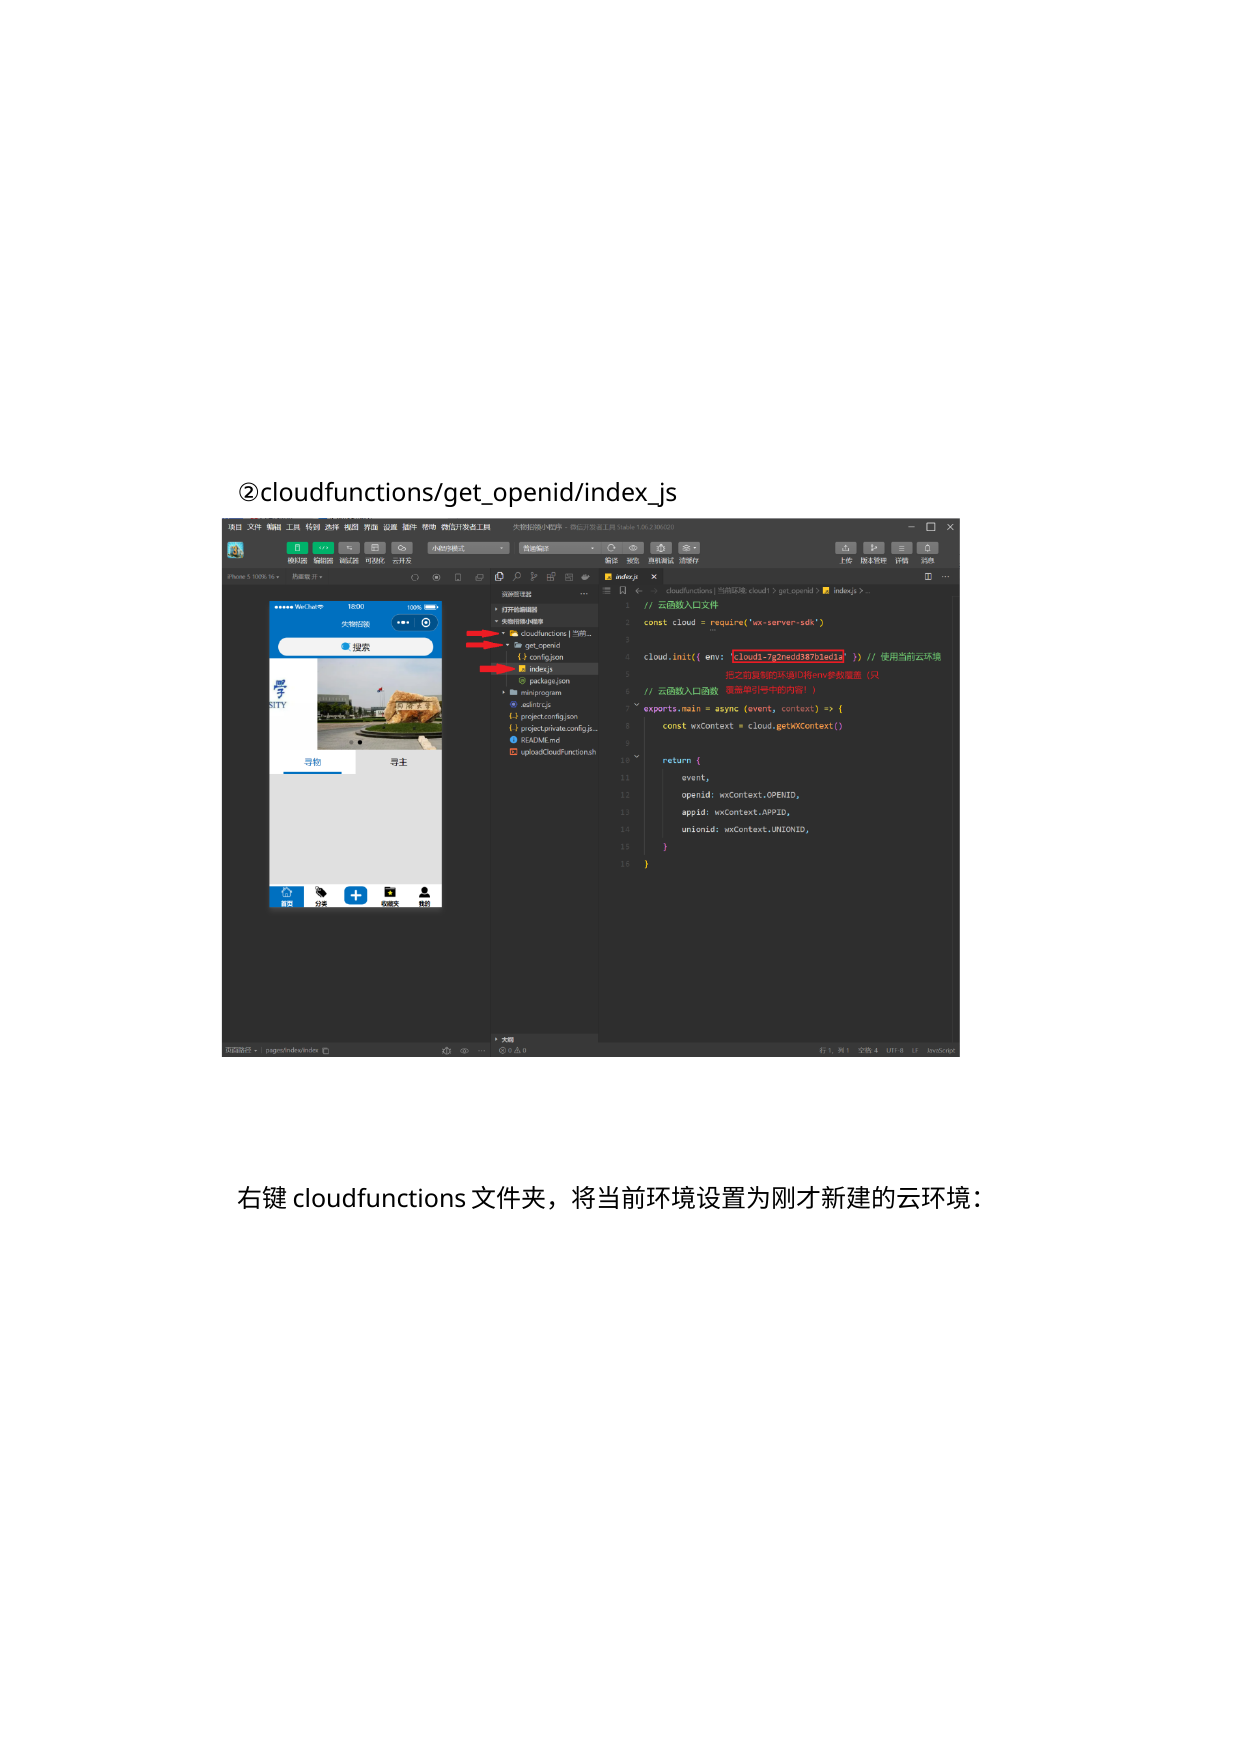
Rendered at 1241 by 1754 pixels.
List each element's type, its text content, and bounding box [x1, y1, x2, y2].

text ②cloudfunctions/get_openid/index_js [187, 459, 1053, 524]
picture [221, 524, 960, 1057]
text 右键cloudfunctions文件夹，将当前环境设置为刚才新建的云环境： [187, 1164, 1053, 1229]
